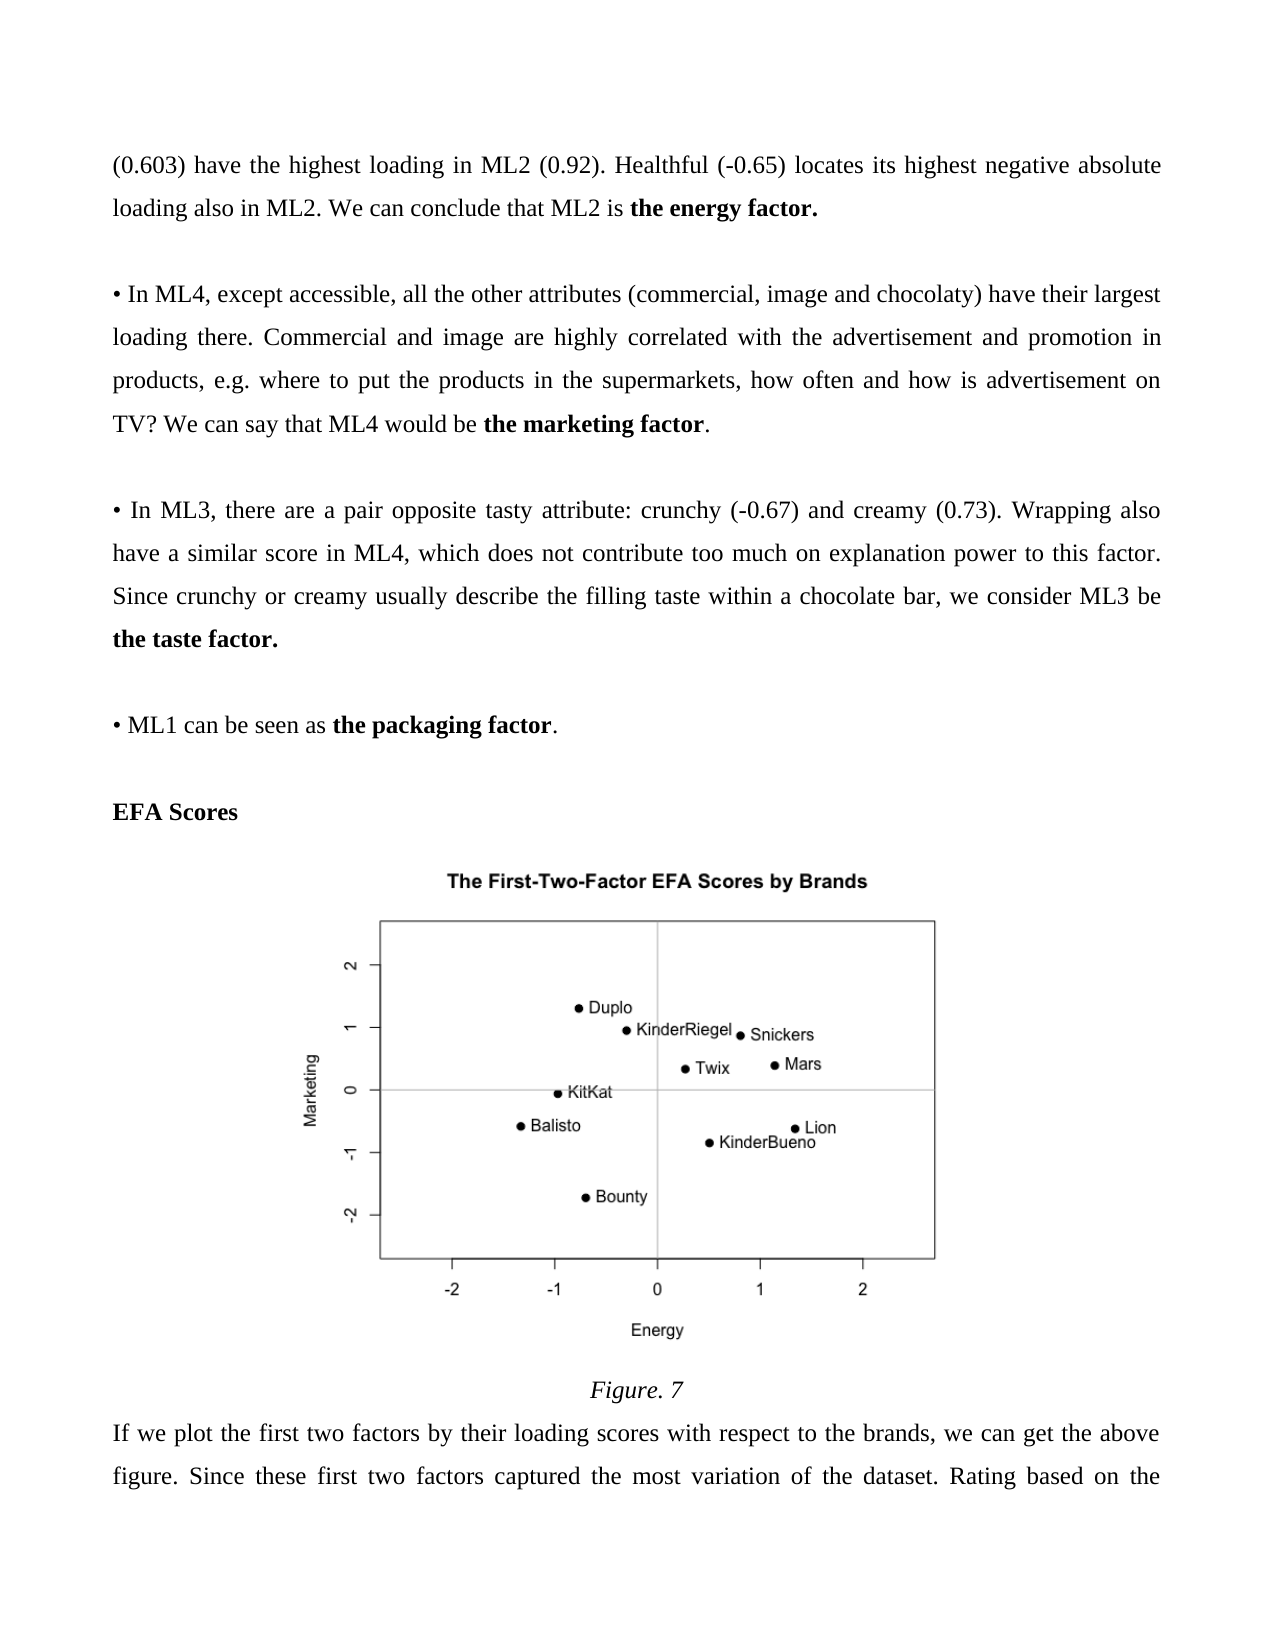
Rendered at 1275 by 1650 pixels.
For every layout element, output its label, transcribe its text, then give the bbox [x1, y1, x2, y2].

text • In ML3, there are a pair opposite tasty attribute: crunchy (-0.67) and creamy (0.73). Wrapping also have a similar score in ML4, which does not contribute too much on explanation power to this factor. Since crunchy or creamy usually describe the filling taste within a chocolate bar, we consider ML3 be the taste factor. [112, 495, 1162, 653]
picture [298, 840, 977, 1361]
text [112, 150, 1162, 222]
text • In ML4, except accessible, all the other attributes (commercial, image and chocolaty) have their largest loading there. Commercial and image are highly correlated with the advertisement and promotion in products, e.g. where to put the products in the supermarkets, how often and how is advertisement on TV? We can say that ML4 would be the marketing factor. [112, 279, 1162, 437]
text • ML1 can be seen as the packaging factor. [112, 711, 1162, 739]
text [112, 1418, 1162, 1490]
text Figure. 7 [112, 1375, 1162, 1404]
text EFA Scores [112, 797, 1162, 826]
